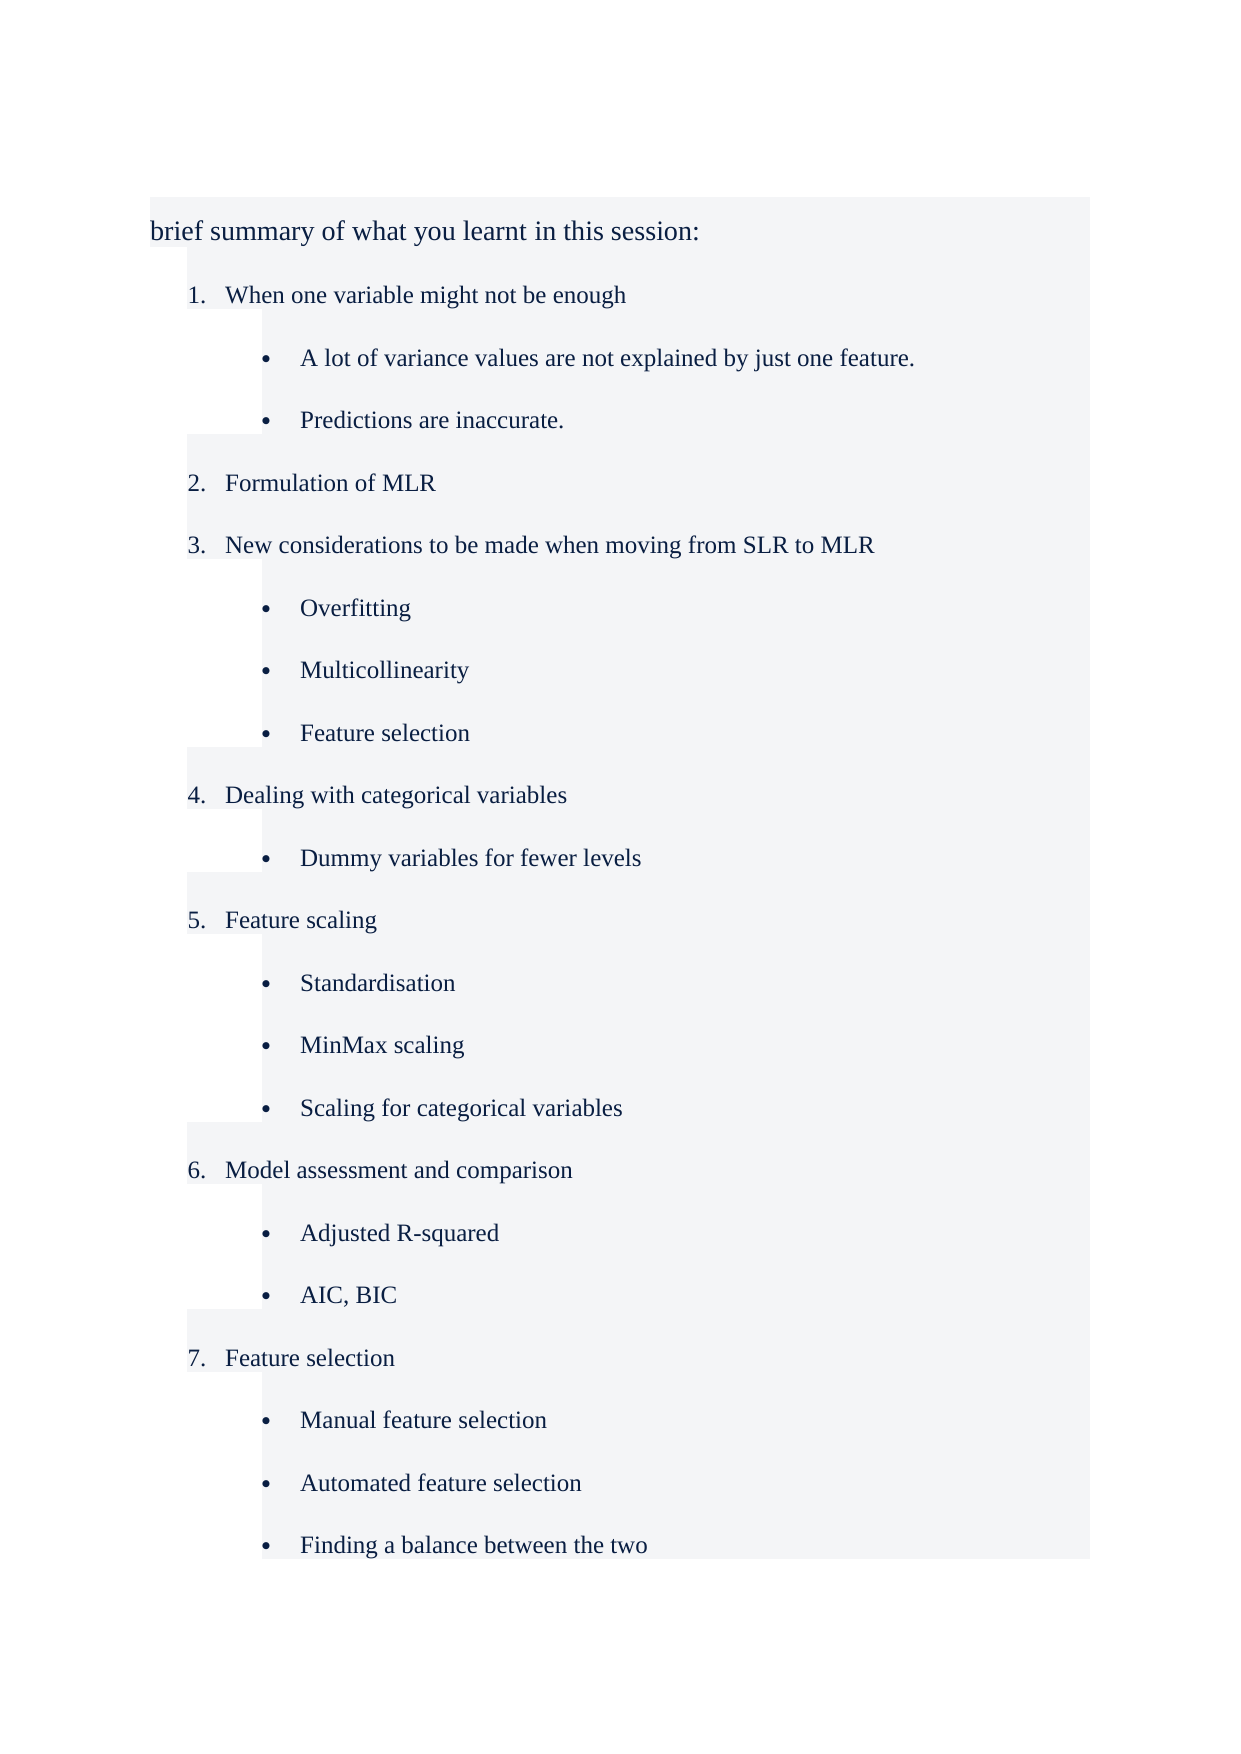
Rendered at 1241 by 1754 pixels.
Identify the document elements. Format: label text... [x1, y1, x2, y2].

list Multicollinearity [262, 622, 1090, 684]
list Feature scaling [187, 872, 1090, 934]
list Automated feature selection [262, 1434, 1090, 1497]
text brief summary of what you learnt in this session: [150, 197, 1090, 247]
list Adjusted R-squared [262, 1184, 1090, 1247]
list Dealing with categorical variables [187, 747, 1090, 809]
list A lot of variance values are not explained by just one feature. [262, 309, 1090, 372]
list Feature selection [187, 1309, 1090, 1372]
list Manual feature selection [262, 1372, 1090, 1434]
list AIC, BIC [262, 1247, 1090, 1309]
list Scaling for categorical variables [262, 1059, 1090, 1122]
list MinMax scaling [262, 997, 1090, 1059]
list Model assessment and comparison [187, 1122, 1090, 1184]
list Predictions are inaccurate. [262, 372, 1090, 434]
list Dummy variables for fewer levels [262, 809, 1090, 872]
list Feature selection [262, 684, 1090, 747]
list Formulation of MLR [187, 434, 1090, 497]
list When one variable might not be enough [187, 247, 1090, 309]
list Overfitting [262, 559, 1090, 622]
list New considerations to be made when moving from SLR to MLR [187, 497, 1090, 559]
list Finding a balance between the two [262, 1497, 1090, 1559]
list Standardisation [262, 934, 1090, 997]
